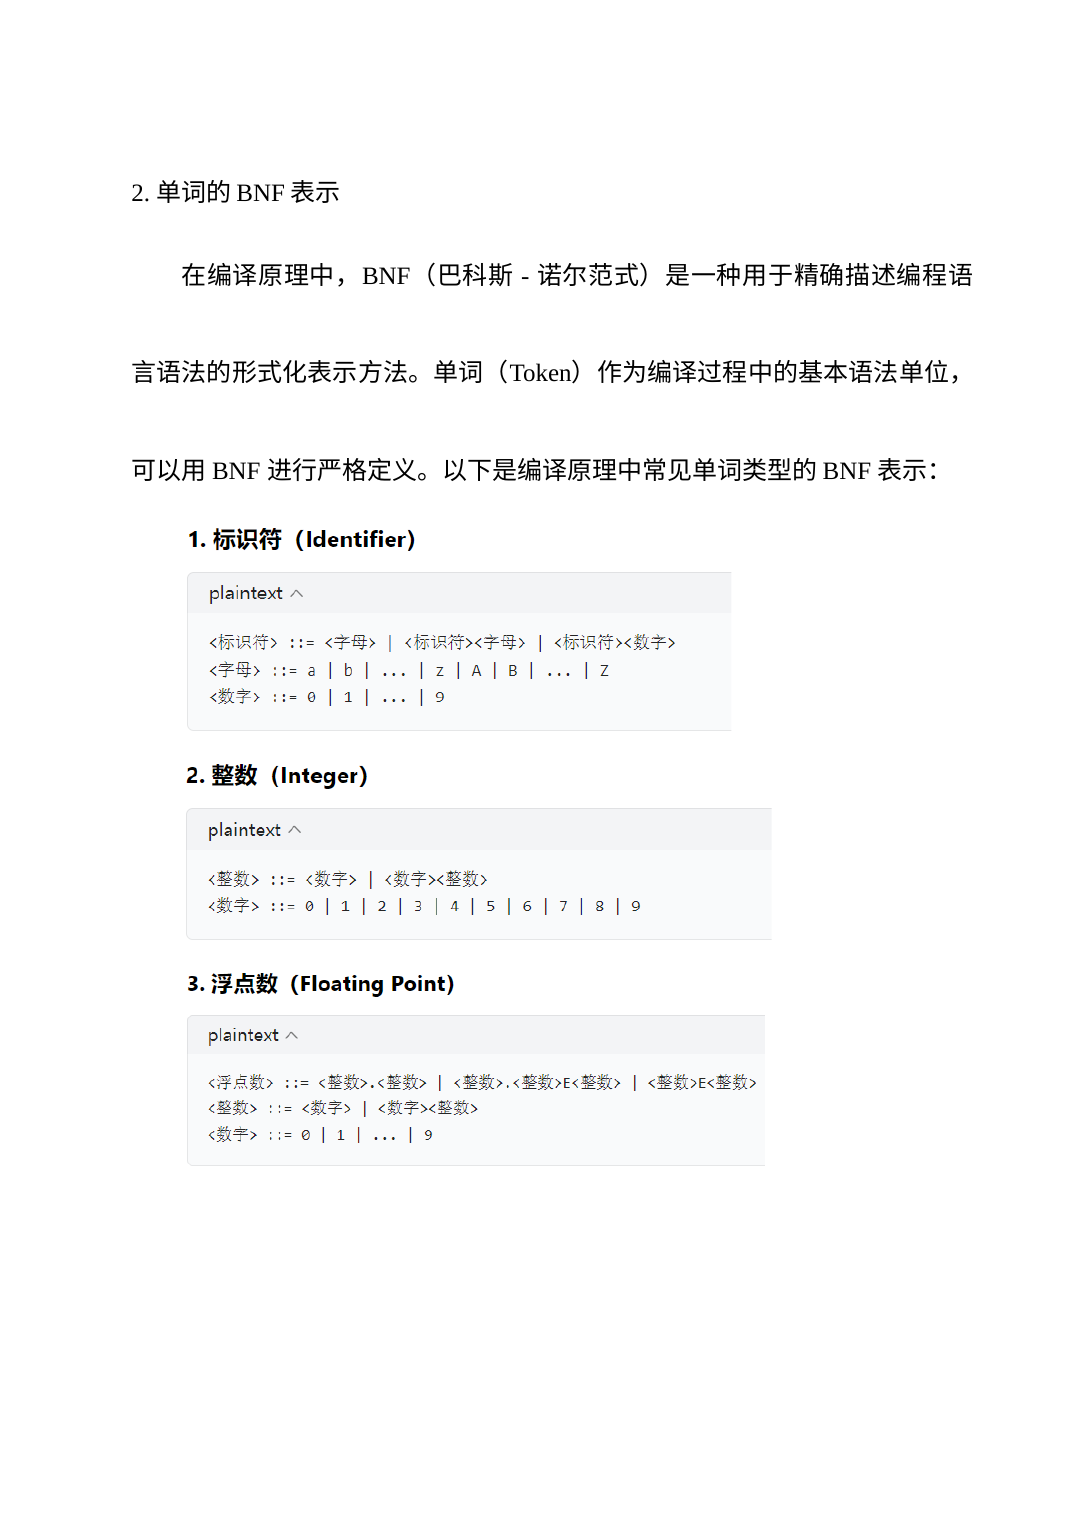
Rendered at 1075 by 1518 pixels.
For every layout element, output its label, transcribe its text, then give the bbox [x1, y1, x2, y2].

picture [181, 966, 765, 1174]
list 单词的BNF表示 [131, 158, 975, 223]
picture [181, 758, 772, 946]
text 在编译原理中，BNF（巴科斯 - 诺尔范式）是一种用于精确描述编程语言语法的形式化表示方法。单词（Token）作为编译过程中的基本语法单位，可以用 BNF 进行严格定义。以下是编译原理中常见单词类型的 BNF 表示： [131, 241, 975, 501]
picture [181, 518, 732, 738]
